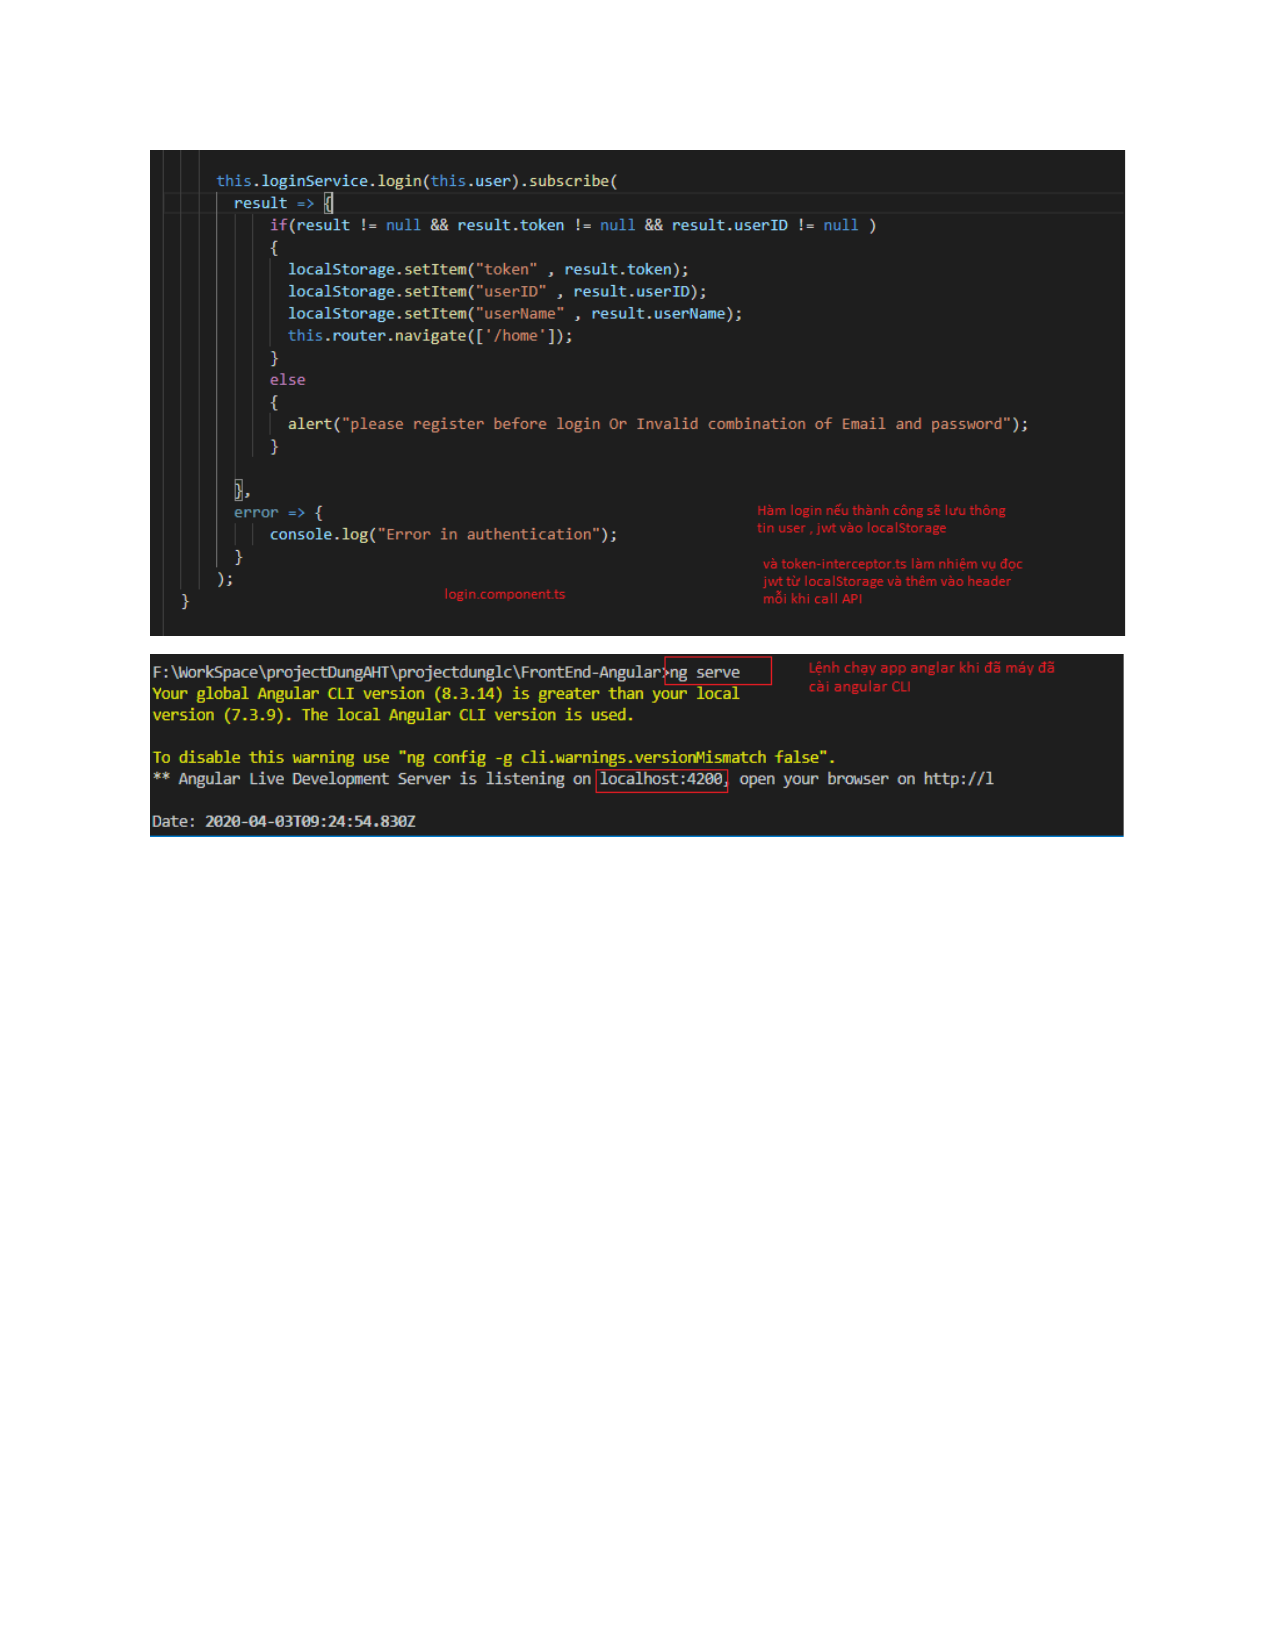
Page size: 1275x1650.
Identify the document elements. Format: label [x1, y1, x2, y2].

picture [150, 150, 1125, 636]
picture [150, 654, 1124, 837]
